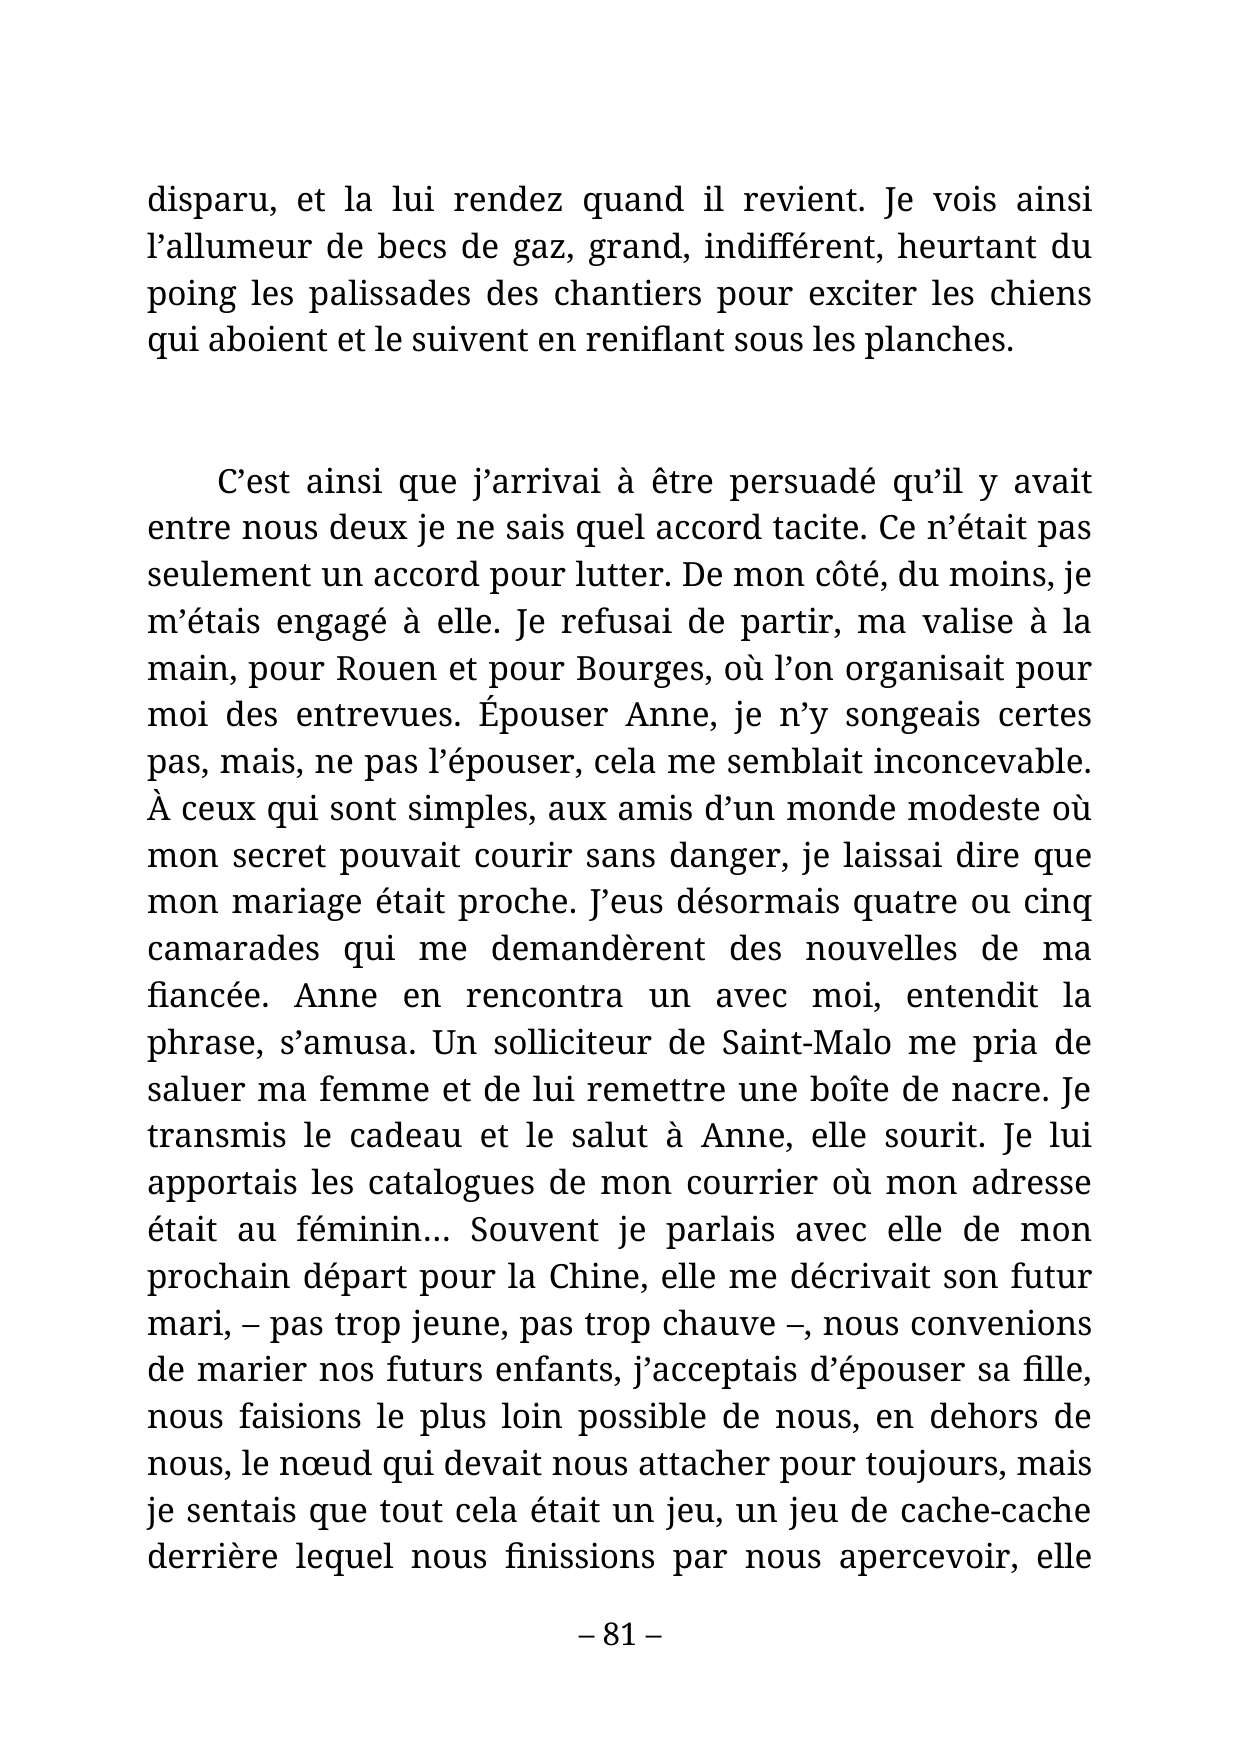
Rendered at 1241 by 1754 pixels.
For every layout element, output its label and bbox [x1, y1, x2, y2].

text [147, 176, 1093, 362]
text [147, 457, 1093, 1578]
